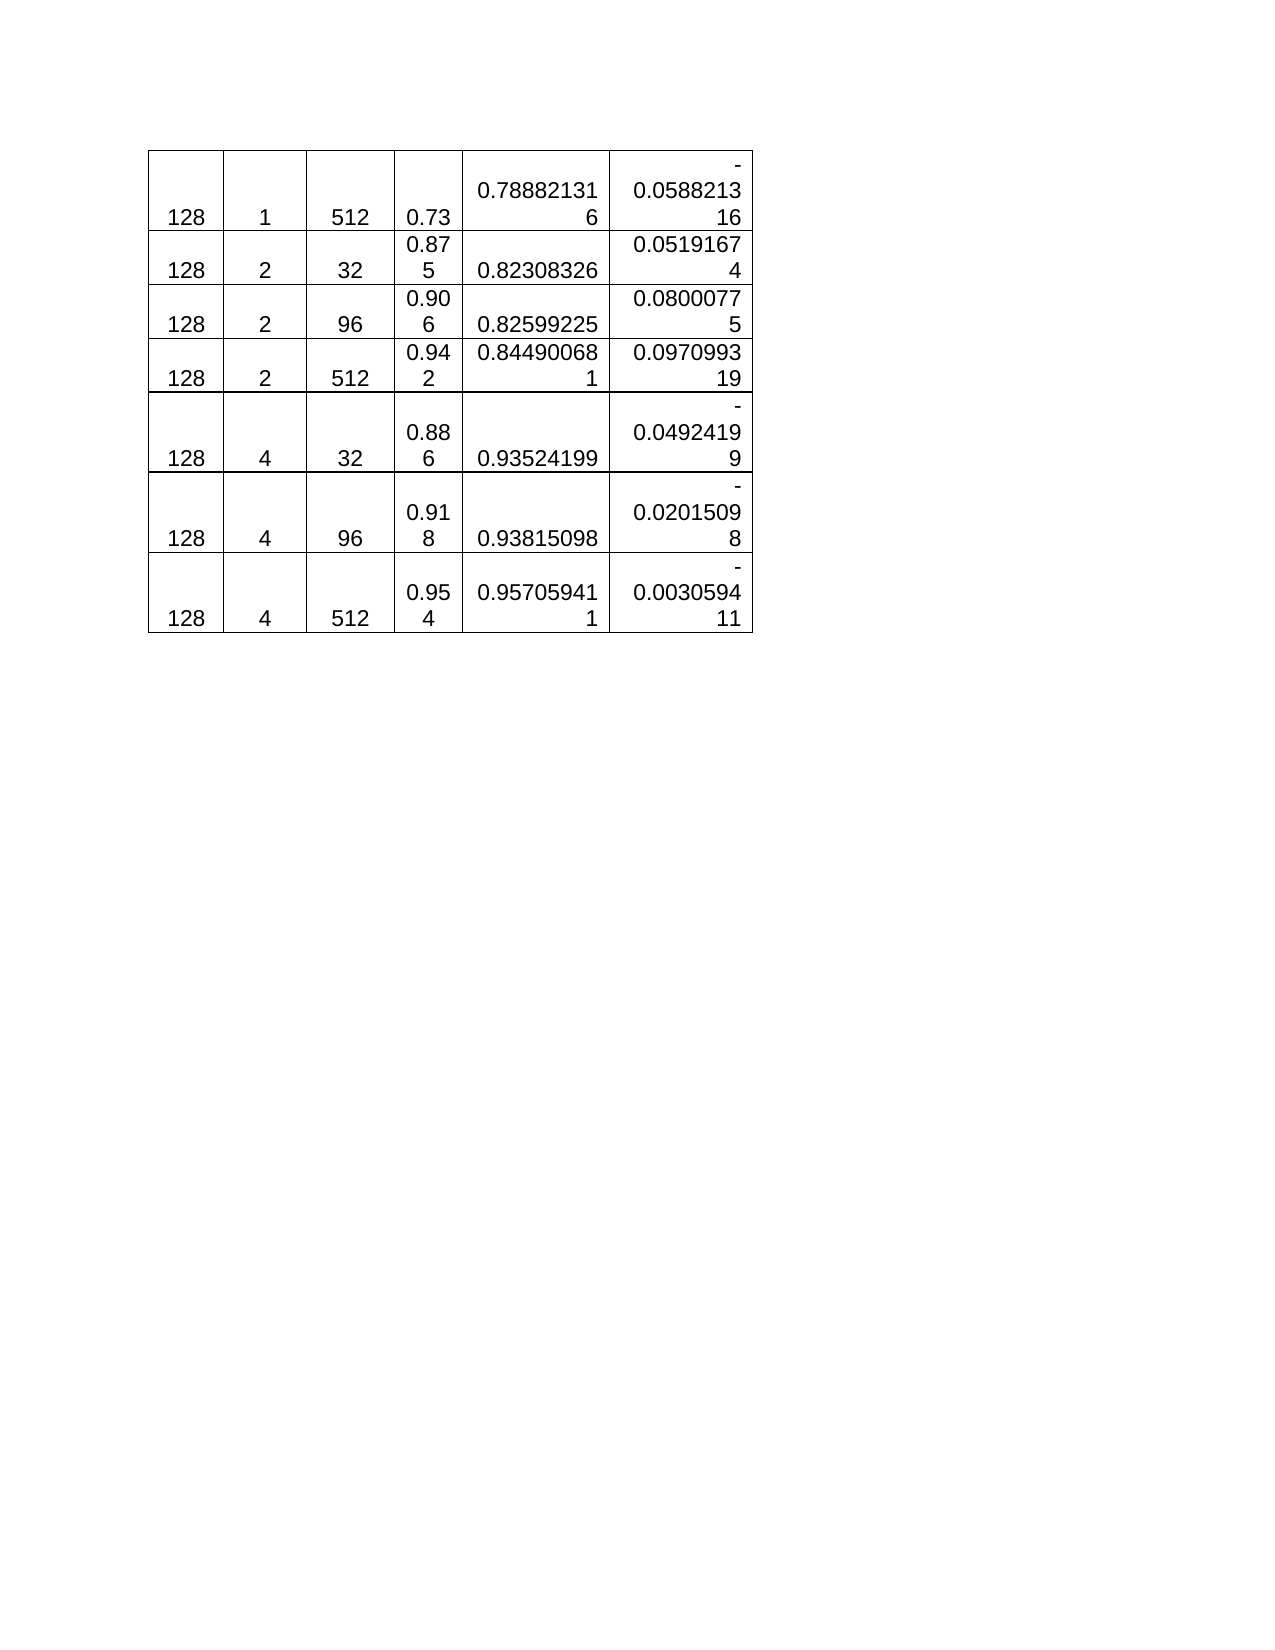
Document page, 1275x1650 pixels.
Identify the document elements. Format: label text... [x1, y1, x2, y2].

table_cell 32 [307, 231, 394, 284]
table_cell 2 [224, 231, 306, 284]
table_cell 4 [224, 393, 306, 471]
table_cell 0.918 [395, 473, 462, 552]
table_cell 0.957059411 [463, 553, 609, 632]
table_cell 2 [224, 339, 306, 391]
table_cell 0.954 [395, 553, 462, 632]
table_cell 128 [149, 473, 223, 552]
table_cell -0.04924199 [610, 393, 752, 471]
table_cell 2 [224, 285, 306, 338]
table_cell 128 [149, 231, 223, 284]
table_cell 128 [149, 339, 223, 391]
table_cell 0.73 [395, 151, 462, 230]
table_cell 128 [149, 285, 223, 338]
table_cell 0.875 [395, 231, 462, 284]
table_cell -0.058821316 [610, 151, 752, 230]
table_cell 0.82599225 [463, 285, 609, 338]
table_cell -0.003059411 [610, 553, 752, 632]
table_cell 512 [307, 553, 394, 632]
table_cell 0.942 [395, 339, 462, 391]
table_cell 0.05191674 [610, 231, 752, 284]
table_cell 0.097099319 [610, 339, 752, 391]
table_cell 128 [149, 151, 223, 230]
table_cell 4 [224, 553, 306, 632]
table_cell 1 [224, 151, 306, 230]
table_cell 0.844900681 [463, 339, 609, 391]
table_cell -0.02015098 [610, 473, 752, 552]
table_cell 4 [224, 473, 306, 552]
table_cell 512 [307, 339, 394, 391]
table_cell 0.788821316 [463, 151, 609, 230]
table_cell 0.906 [395, 285, 462, 338]
table_cell 512 [307, 151, 394, 230]
table_cell 96 [307, 285, 394, 338]
table_cell 32 [307, 393, 394, 471]
table_cell 0.93815098 [463, 473, 609, 552]
table_cell 96 [307, 473, 394, 552]
table_cell 0.886 [395, 393, 462, 471]
table_cell 128 [149, 553, 223, 632]
table_cell 0.93524199 [463, 393, 609, 471]
table_cell 0.82308326 [463, 231, 609, 284]
table_cell 128 [149, 393, 223, 471]
table_cell 0.08000775 [610, 285, 752, 338]
